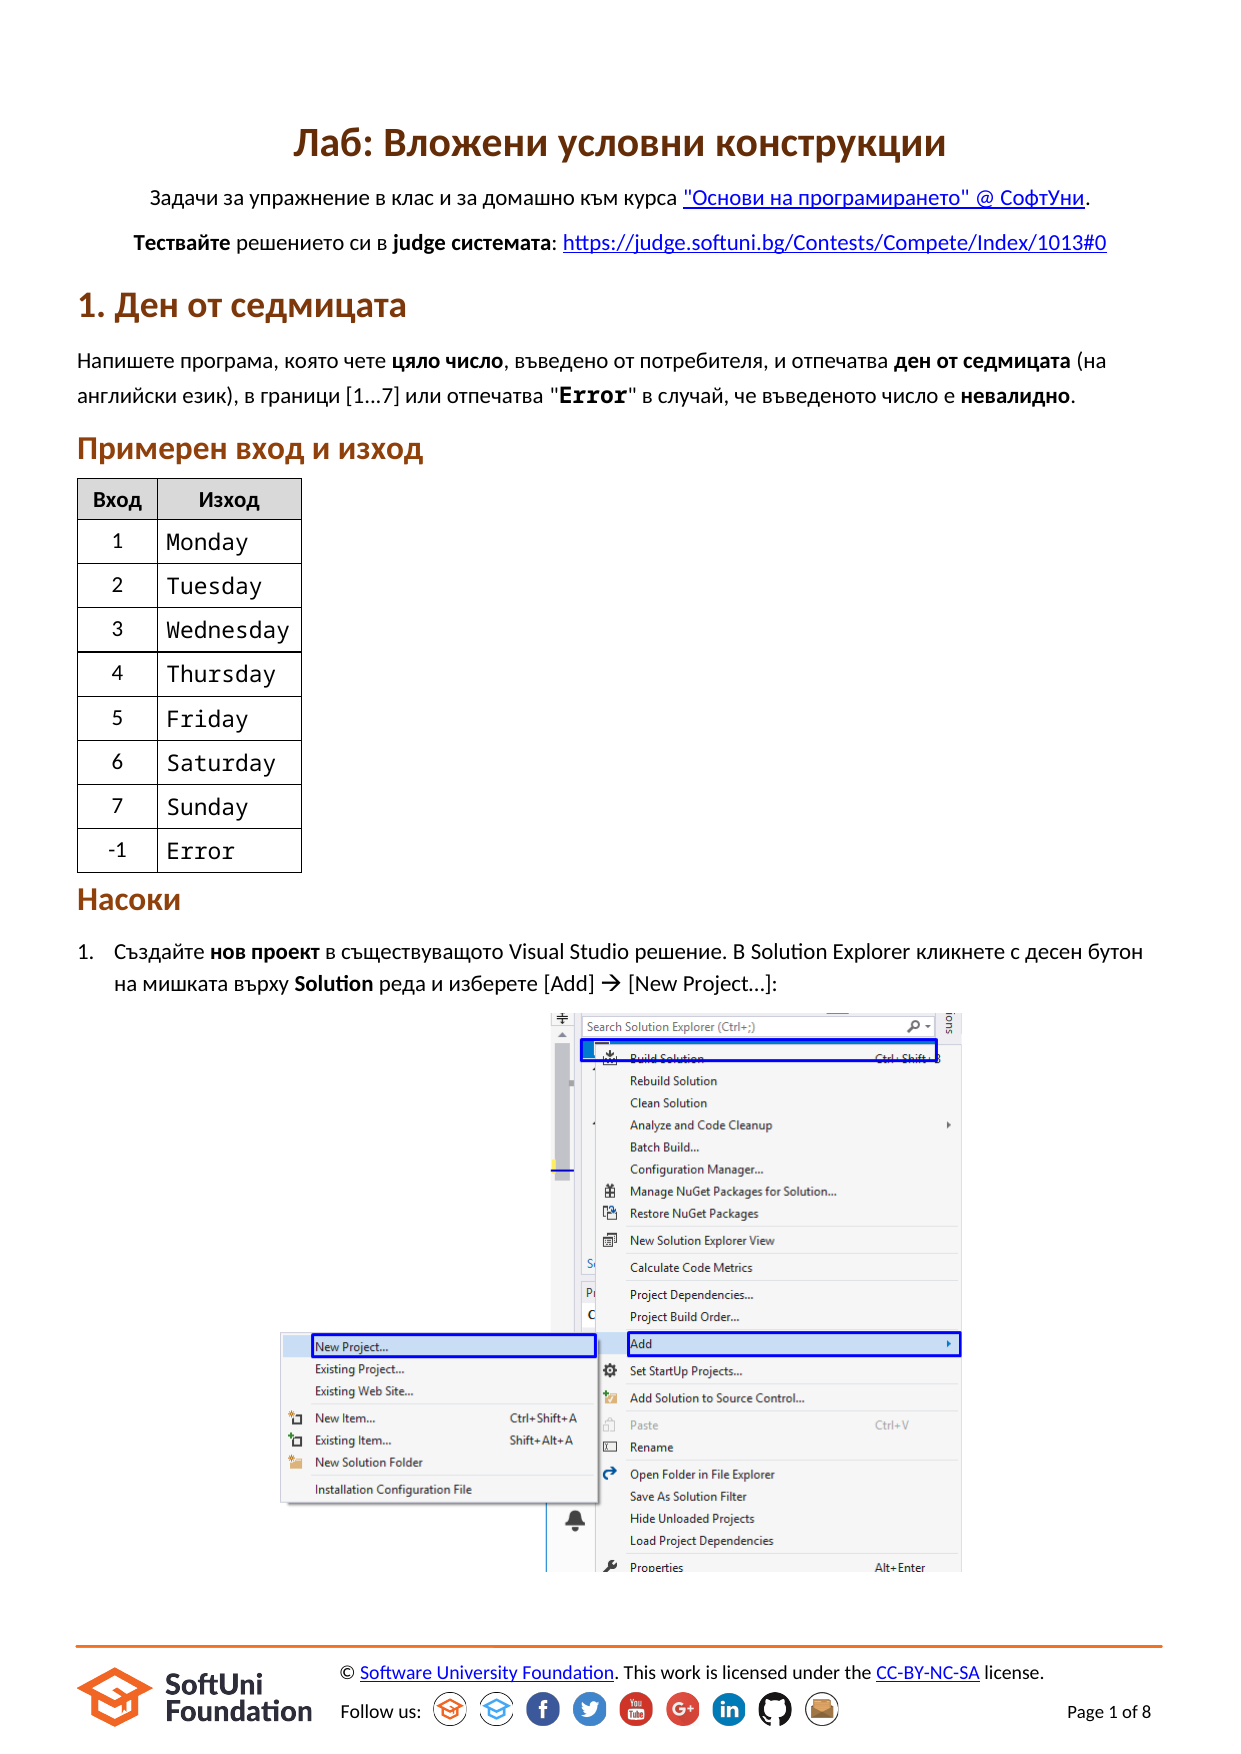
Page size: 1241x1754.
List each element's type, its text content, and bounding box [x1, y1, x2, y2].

subtitle Насоки [77, 877, 1163, 918]
list Създайте нов проект в съществуващото Visual Studio решение. В Solution Explorer кликнете с десен бутон на мишката върху Solution реда и изберете [Add] [New Project…]: [77, 937, 1163, 997]
table_cell Tuesday [158, 564, 301, 607]
subtitle Ден от седмицата [77, 281, 1163, 327]
table_cell 2 [78, 564, 157, 607]
text Тествайте решението си в judge системата: https://.softuni.bg/Contests/Compete/Index/1013#0 [77, 228, 1163, 256]
subtitle Лаб: Вложени условни конструкции [77, 116, 1163, 167]
table_cell 3 [78, 608, 157, 651]
picture [805, 1692, 839, 1726]
table_cell 1 [78, 520, 157, 563]
picture [433, 1692, 467, 1726]
table_cell Error [158, 829, 301, 872]
table_header Вход [78, 479, 157, 519]
picture [666, 1692, 700, 1726]
picture [278, 1013, 962, 1572]
picture [758, 1692, 792, 1726]
picture [526, 1692, 560, 1726]
table_cell -1 [78, 829, 157, 872]
picture [480, 1692, 513, 1726]
table_cell Thursday [158, 653, 301, 696]
picture [712, 1716, 722, 1726]
picture [736, 1693, 746, 1703]
table_cell 5 [78, 697, 157, 740]
table_cell 7 [78, 785, 157, 828]
picture [727, 1707, 738, 1717]
text Напишете програма, която чете цяло число, въведено от потребителя, и отпечатва ден от седмицата (на английски език), в граници [1...7] или отпечатва "Error" в случай, че въведеното число е невалидно. [77, 346, 1163, 410]
picture [619, 1692, 653, 1726]
table_cell Friday [158, 697, 301, 740]
table_cell Saturday [158, 741, 301, 784]
picture [76, 1667, 312, 1727]
text Задачи за упражнение в клас и за домашно към курса "Основи на програмирането" @ СофтУни. [77, 183, 1163, 211]
picture [712, 1693, 722, 1703]
table_cell 4 [78, 653, 157, 696]
picture [573, 1692, 607, 1726]
table_cell 6 [78, 741, 157, 784]
table_cell Wednesday [158, 608, 301, 651]
picture [736, 1716, 746, 1726]
table_header Изход [158, 479, 301, 519]
table_cell Sunday [158, 785, 301, 828]
subtitle Примерен вход и изход [77, 427, 1163, 468]
table_cell Monday [158, 520, 301, 563]
